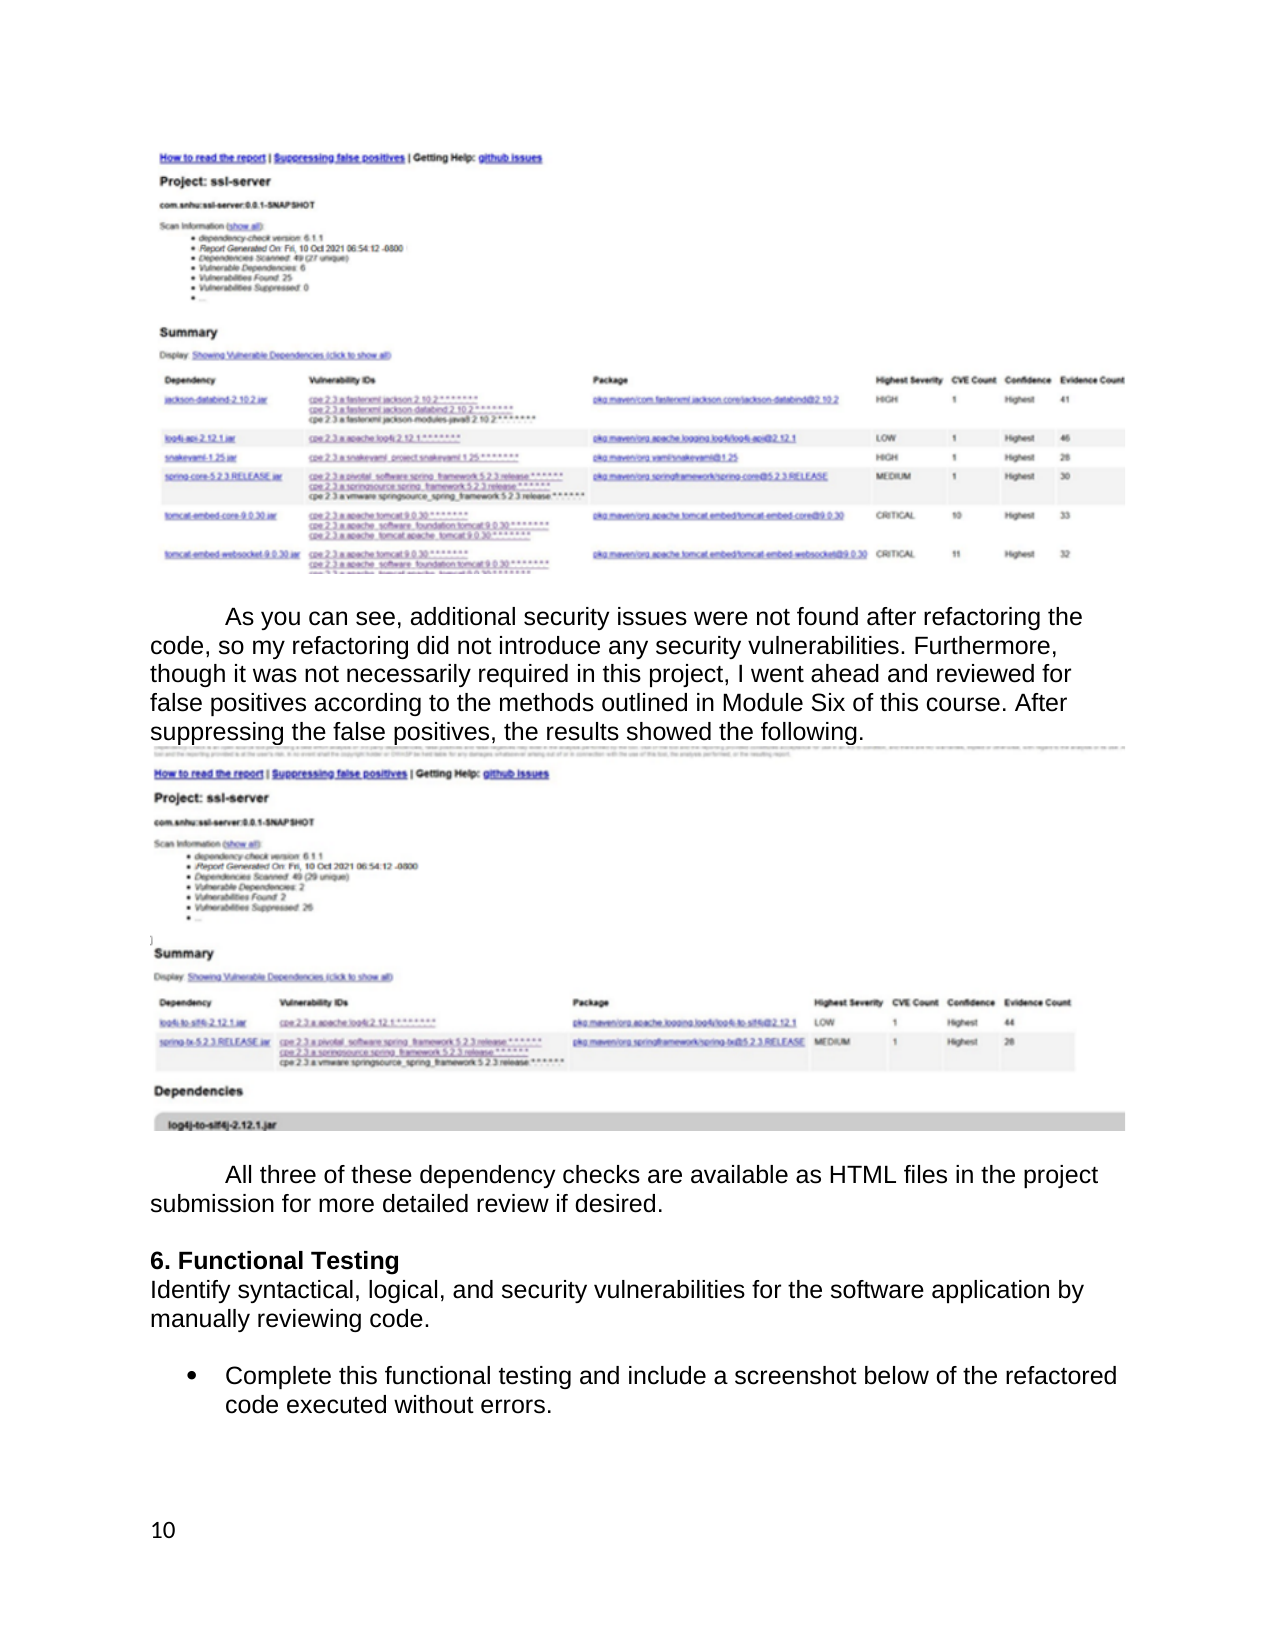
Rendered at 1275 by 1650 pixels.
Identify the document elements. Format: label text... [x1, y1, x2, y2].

picture [150, 745, 1125, 1131]
text All three of these dependency checks are available as HTML files in the project submission for more detailed review if desired. [150, 1160, 1125, 1217]
list Complete this functional testing and include a screenshot below of the refactored code executed without errors. [187, 1361, 1125, 1419]
subtitle 6. Functional Testing [150, 1246, 1125, 1275]
picture [150, 150, 1125, 574]
text As you can see, additional security issues were not found after refactoring the code, so my refactoring did not introduce any security vulnerabilities. Furthermore, though it was not necessarily required in this project, I went ahead and reviewed for false positives according to the methods outlined in Module Six of this course. After suppressing the false positives, the results showed the following. [150, 602, 1125, 745]
text Identify syntactical, logical, and security vulnerabilities for the software application by manually reviewing code. [150, 1275, 1125, 1332]
